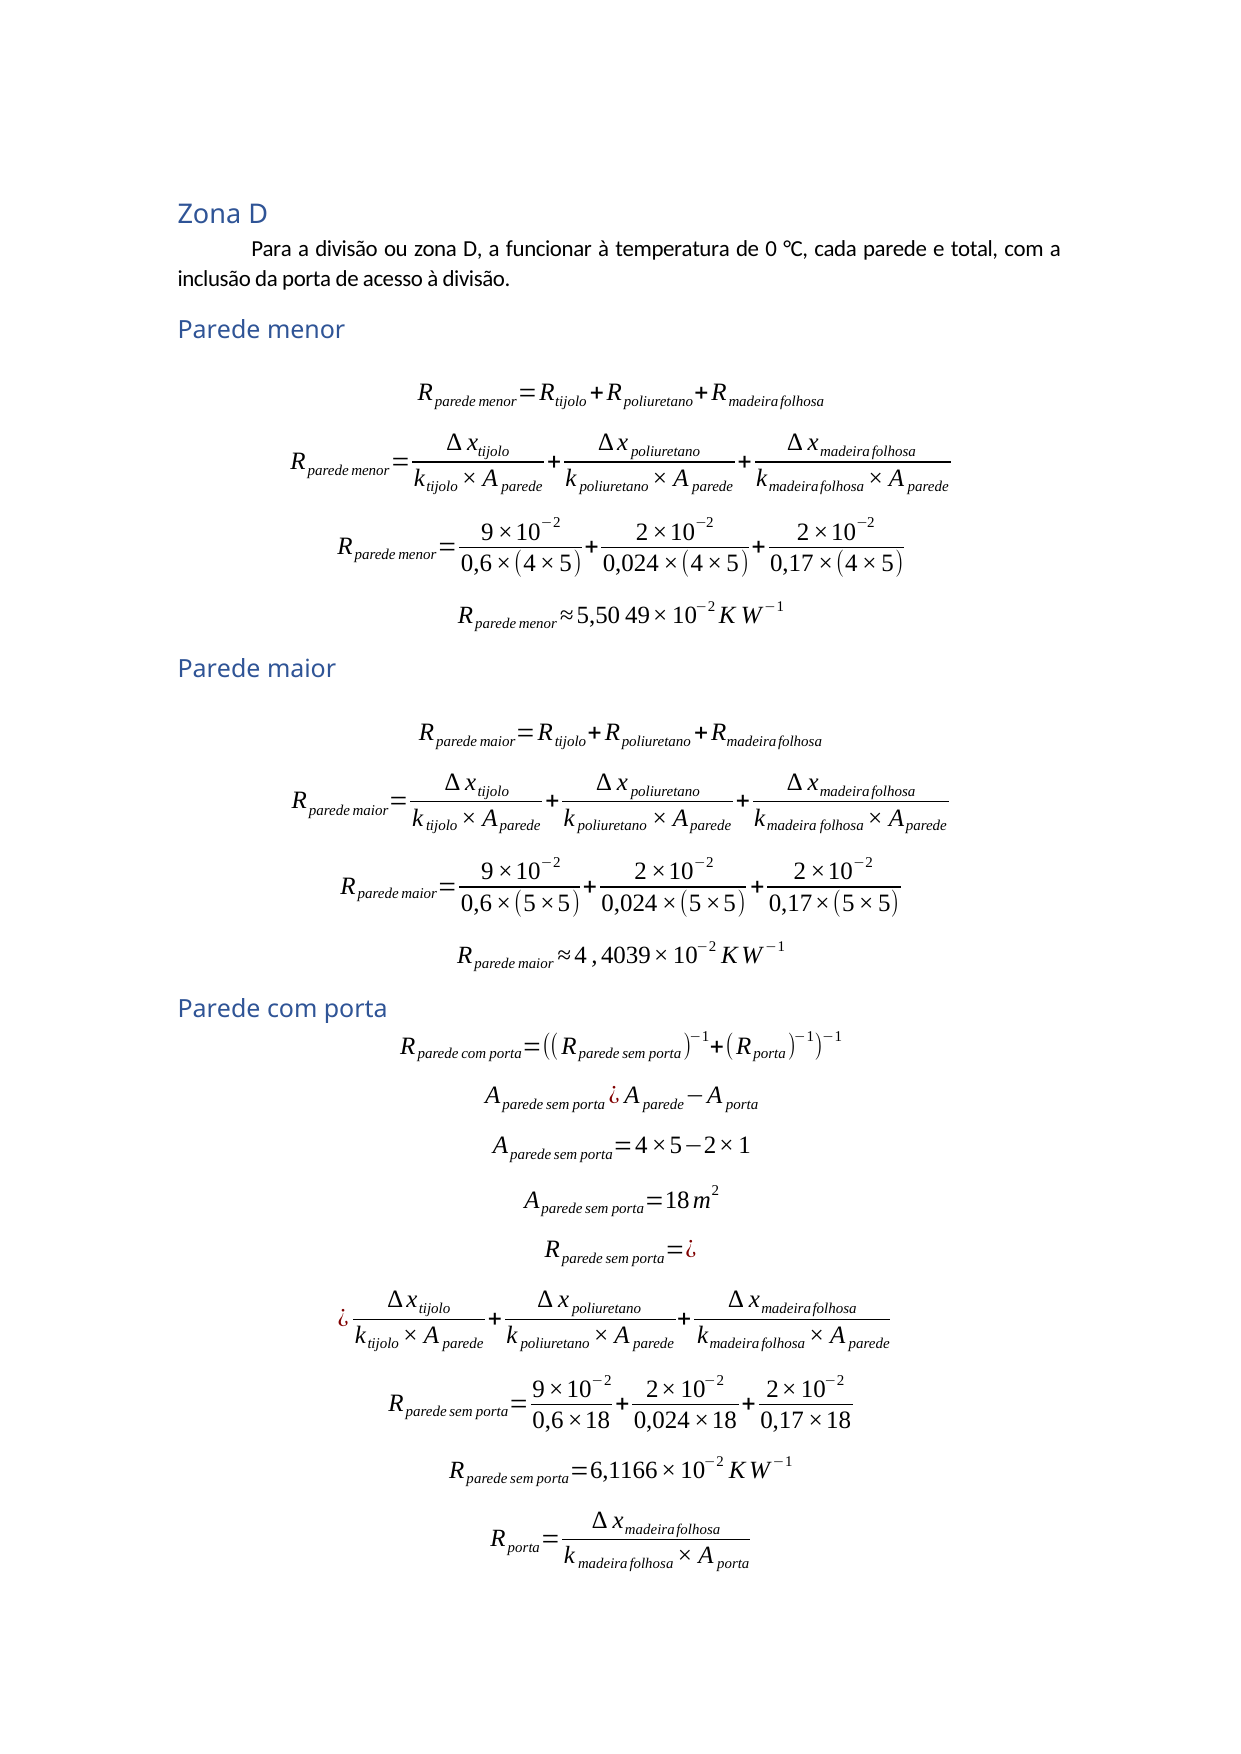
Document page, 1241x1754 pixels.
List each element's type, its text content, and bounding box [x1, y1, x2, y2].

subtitle Parede menor [177, 311, 1063, 345]
subtitle Parede maior [177, 651, 1063, 685]
subtitle Parede com porta [177, 991, 1063, 1025]
text Para a divisão ou zona D, a funcionar à temperatura de 0 °C, cada parede e total, com a inclusão da porta de acesso à divisão. [177, 234, 1063, 292]
subtitle Zona D [177, 194, 1063, 231]
